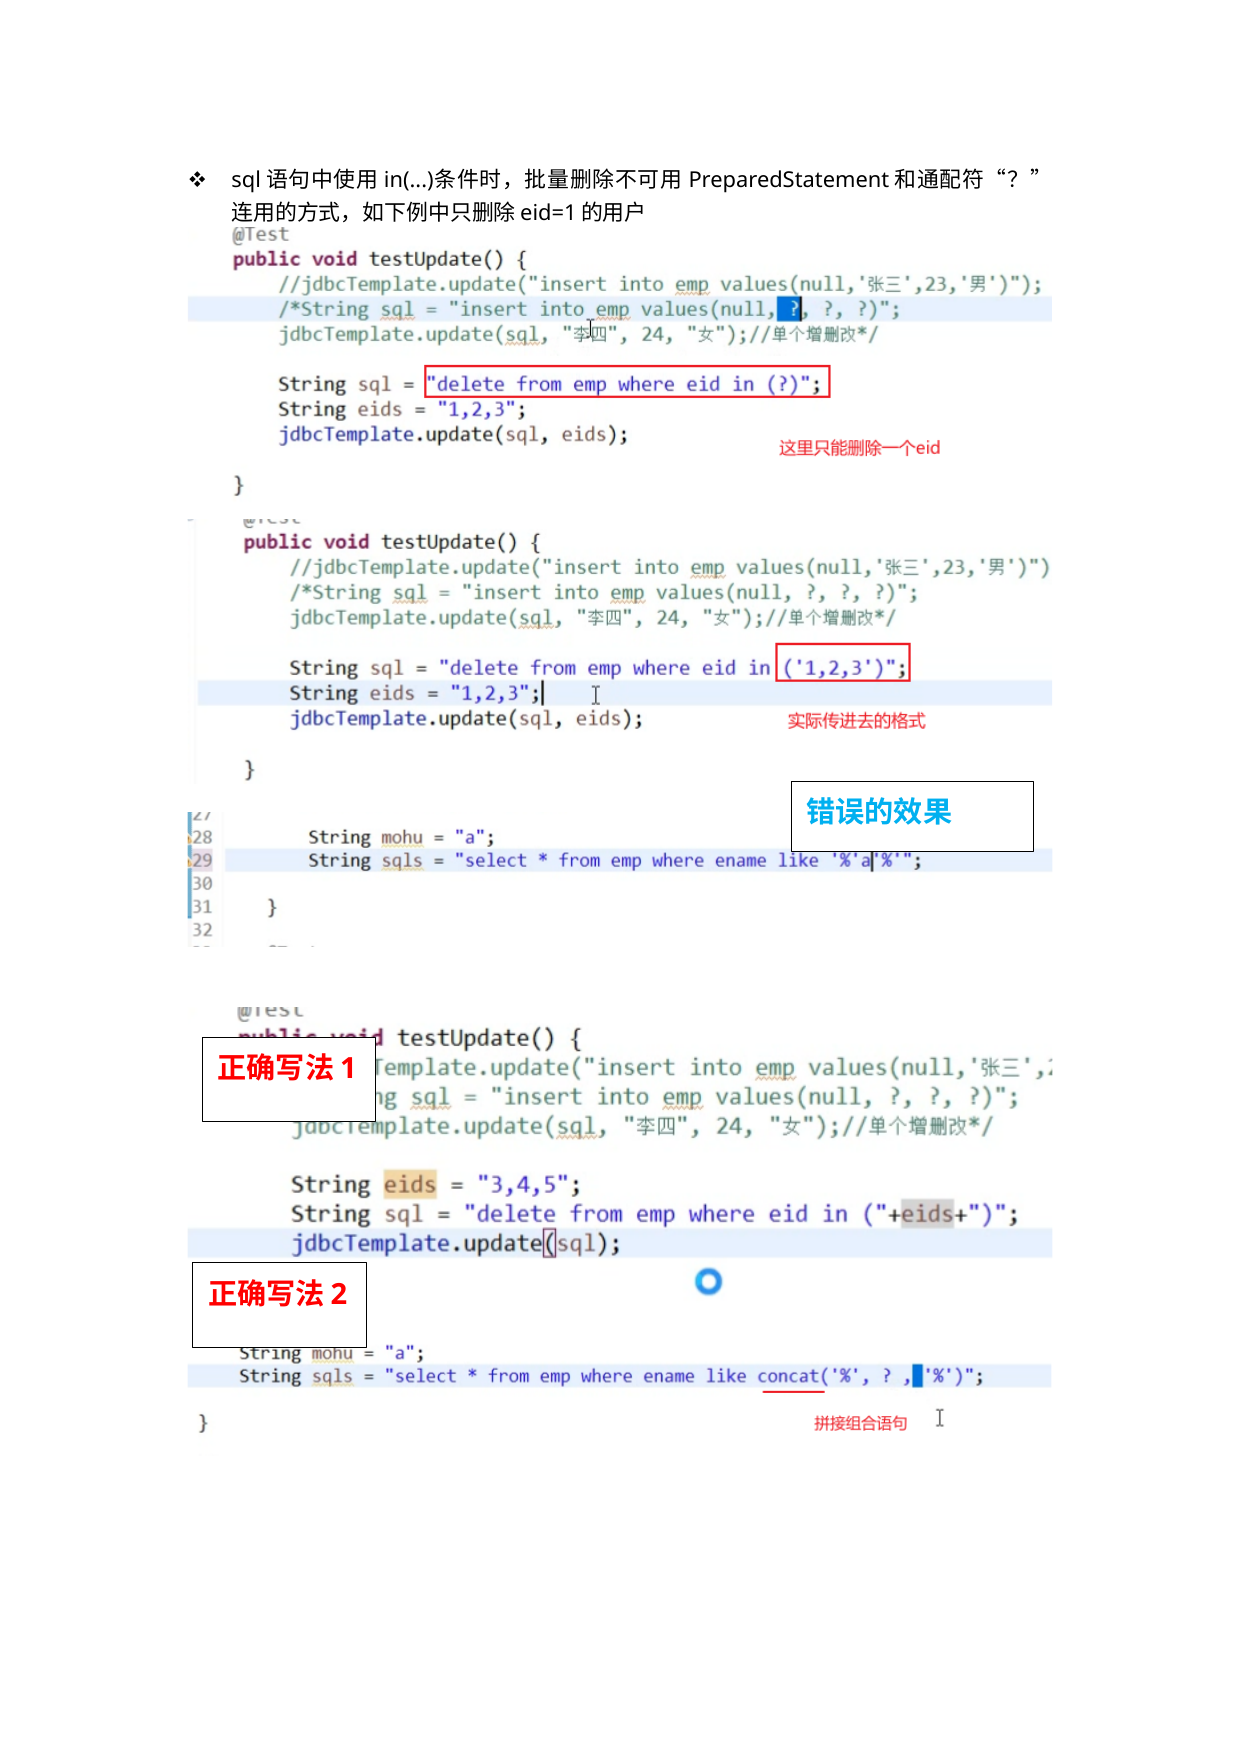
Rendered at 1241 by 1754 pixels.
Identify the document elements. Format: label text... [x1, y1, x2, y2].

picture [187, 1007, 1053, 1309]
picture [187, 812, 1053, 947]
list sql语句中使用in(...)条件时，批量删除不可用PreparedStatement和通配符“？”连用的方式，如下例中只删除eid=1的用户 [187, 162, 1053, 227]
picture [187, 519, 1053, 784]
picture [187, 227, 1052, 504]
picture [187, 1332, 1052, 1456]
